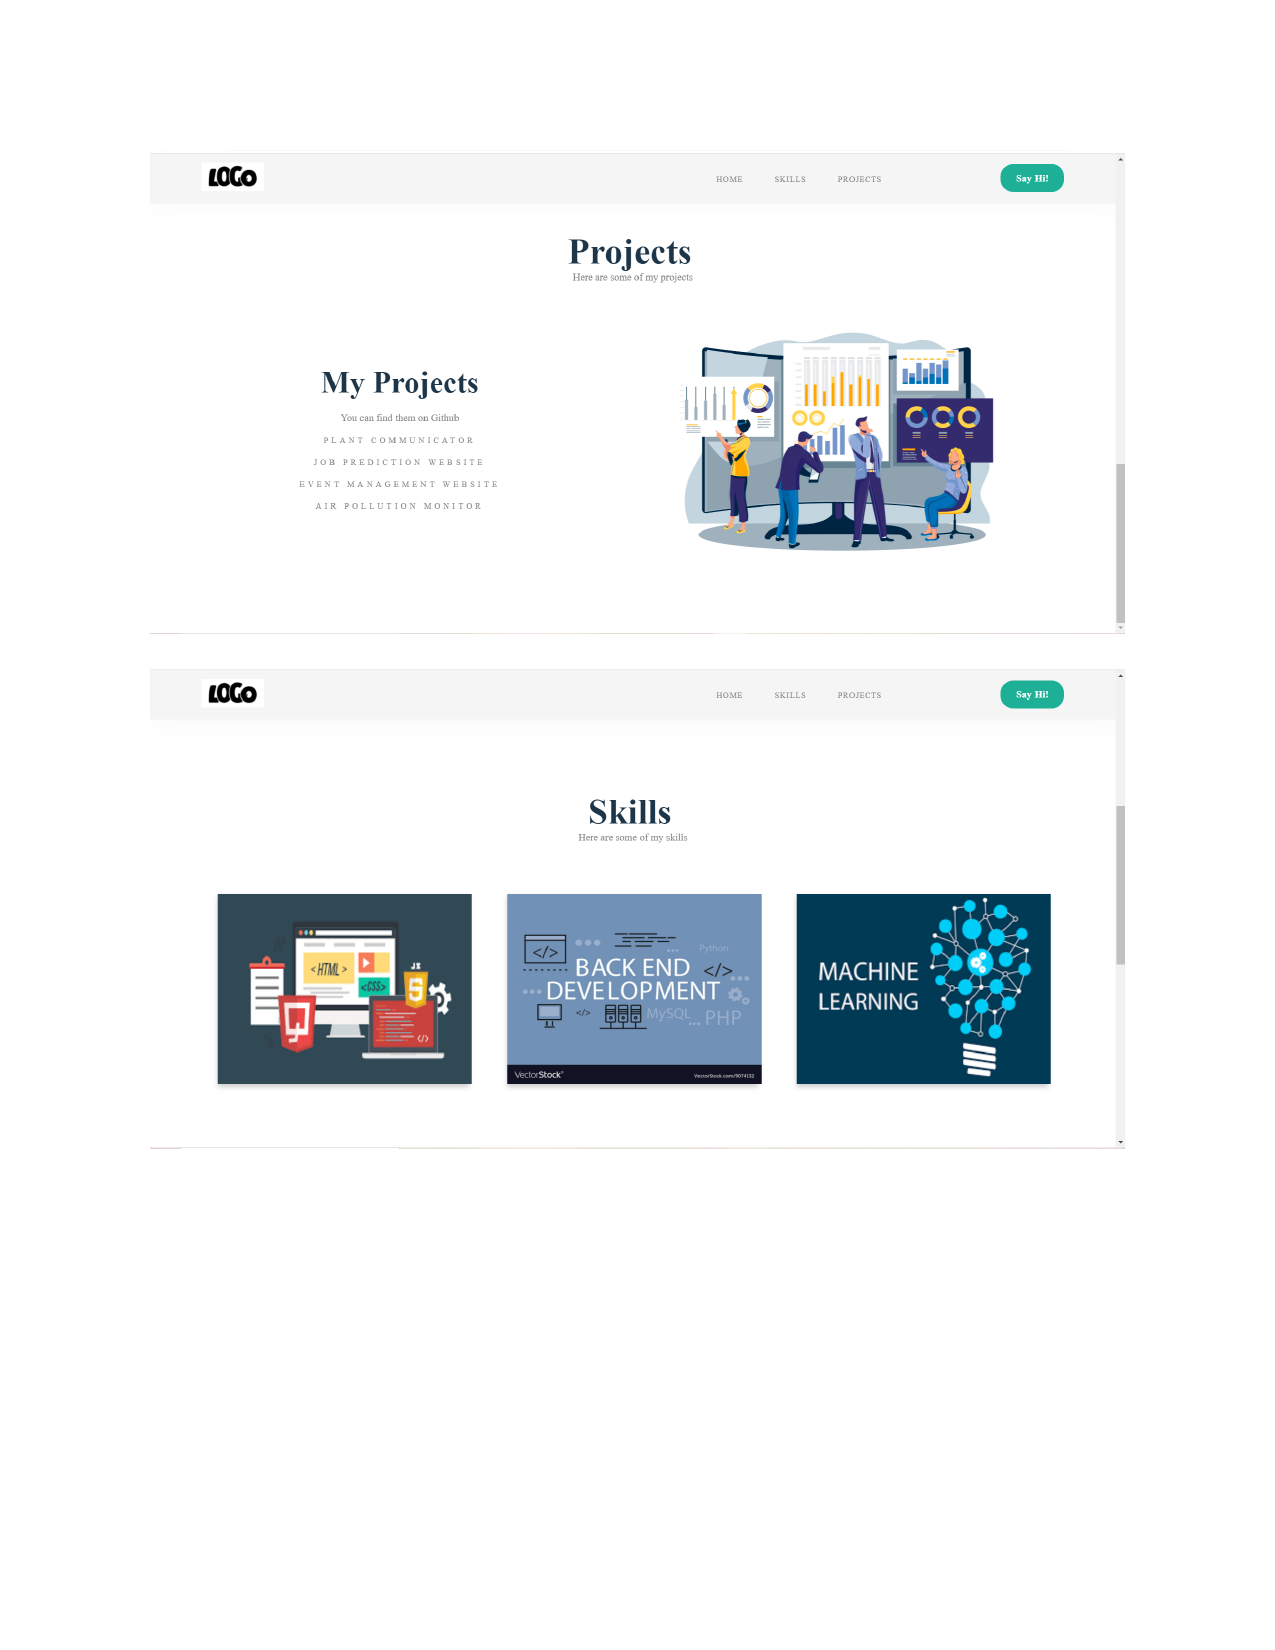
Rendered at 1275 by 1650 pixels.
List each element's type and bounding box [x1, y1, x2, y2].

picture [150, 150, 1125, 634]
picture [150, 667, 1125, 1149]
